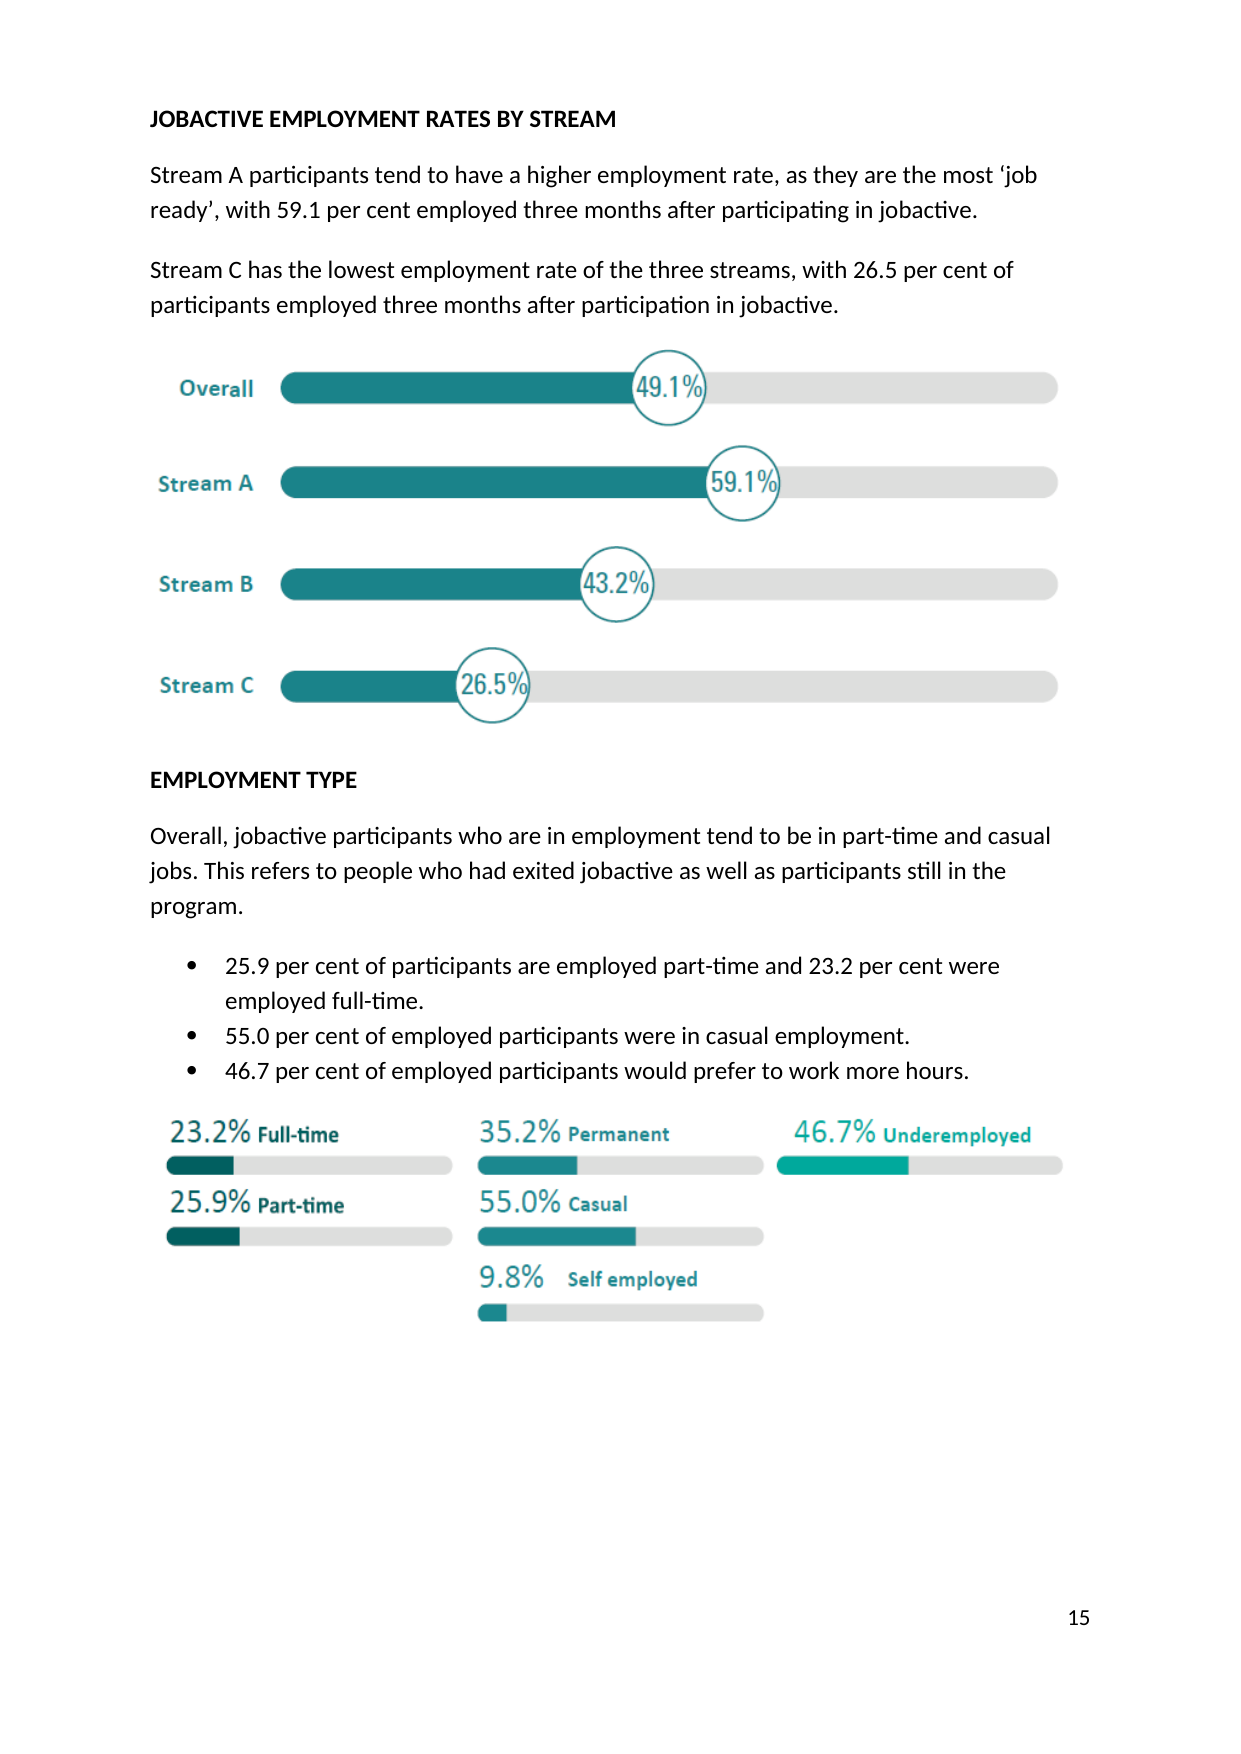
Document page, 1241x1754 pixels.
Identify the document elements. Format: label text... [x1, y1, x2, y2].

text Stream A participants tend to have a higher employment rate, as they are the most ‘job ready’, with 59.1 per cent employed three months after participating in jobactive. [150, 159, 1090, 225]
list 55.0 per cent of employed participants were in casual employment. [187, 1020, 1090, 1051]
text Stream C has the lowest employment rate of the three streams, with 26.5 per cent of participants employed three months after participation in jobactive. [150, 254, 1090, 320]
list 46.7 per cent of employed participants would prefer to work more hours. [187, 1055, 1090, 1086]
list 25.9 per cent of participants are employed part-time and 23.2 per cent were employed full-time. [187, 950, 1090, 1016]
picture [150, 1115, 1090, 1354]
subtitle Employment type [150, 764, 1090, 795]
subtitle Jobactive employment rates by stream [150, 103, 1090, 134]
picture [150, 349, 1091, 735]
text Overall, jobactive participants who are in employment tend to be in part-time and casual jobs. This refers to people who had exited jobactive as well as participants still in the program. [150, 820, 1090, 921]
